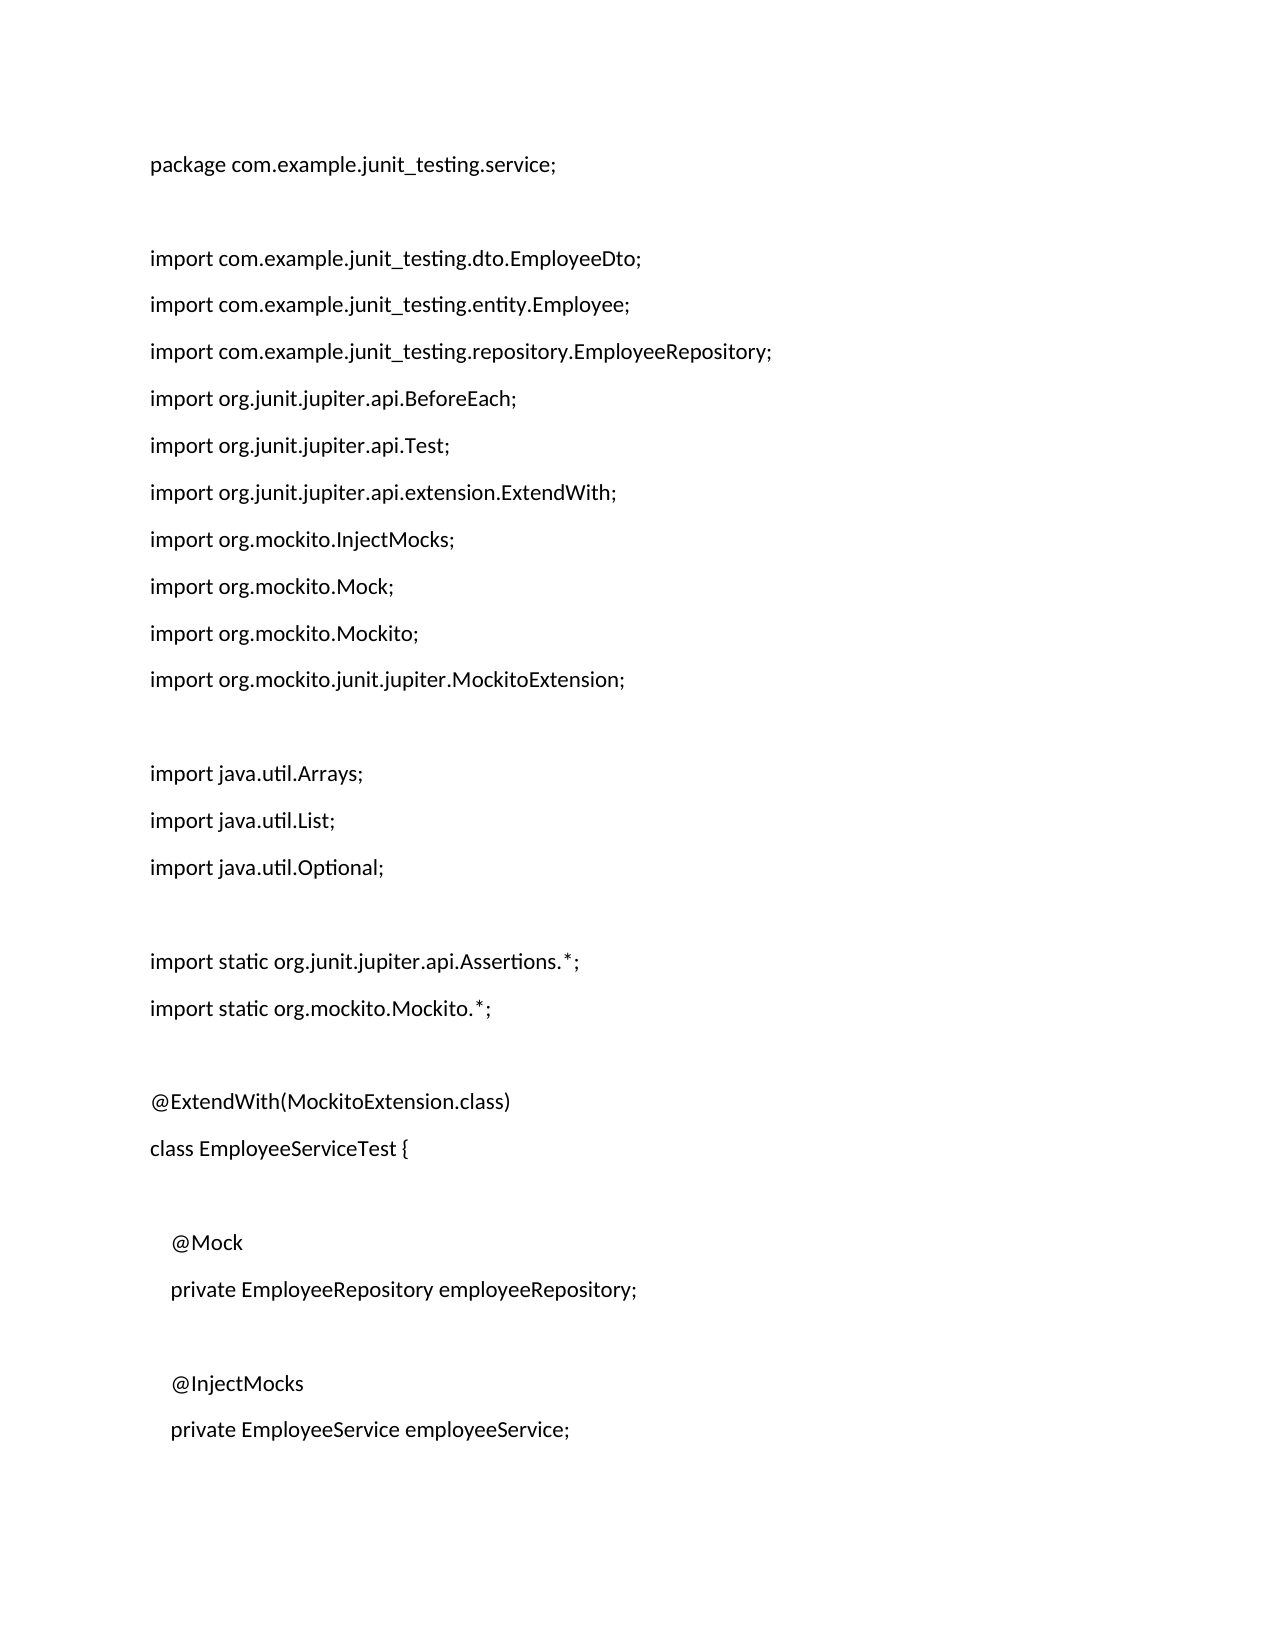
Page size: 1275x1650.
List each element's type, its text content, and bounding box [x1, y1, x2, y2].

text import java.util.List; [150, 806, 1125, 834]
text private EmployeeRepository employeeRepository; [150, 1275, 1125, 1303]
text import static org.mockito.Mockito.*; [150, 994, 1125, 1022]
text import com.example.junit_testing.repository.EmployeeRepository; [150, 337, 1125, 366]
text import static org.junit.jupiter.api.Assertions.*; [150, 947, 1125, 975]
text @ExtendWith(MockitoExtension.class) [150, 1087, 1125, 1116]
text import com.example.junit_testing.dto.EmployeeDto; [150, 244, 1125, 272]
text import org.junit.jupiter.api.BeforeEach; [150, 384, 1125, 412]
text import org.junit.jupiter.api.Test; [150, 431, 1125, 459]
text import java.util.Arrays; [150, 759, 1125, 787]
text import org.mockito.Mock; [150, 572, 1125, 600]
text class EmployeeServiceTest { [150, 1134, 1125, 1162]
text import org.mockito.Mockito; [150, 619, 1125, 647]
text @Mock [150, 1228, 1125, 1256]
text import com.example.junit_testing.entity.Employee; [150, 291, 1125, 319]
text import org.mockito.junit.jupiter.MockitoExtension; [150, 666, 1125, 694]
text import org.junit.jupiter.api.extension.ExtendWith; [150, 478, 1125, 506]
text import org.mockito.InjectMocks; [150, 525, 1125, 553]
text import java.util.Optional; [150, 853, 1125, 881]
text private EmployeeService employeeService; [150, 1416, 1125, 1444]
text @InjectMocks [150, 1369, 1125, 1397]
text package com.example.junit_testing.service; [150, 150, 1125, 178]
